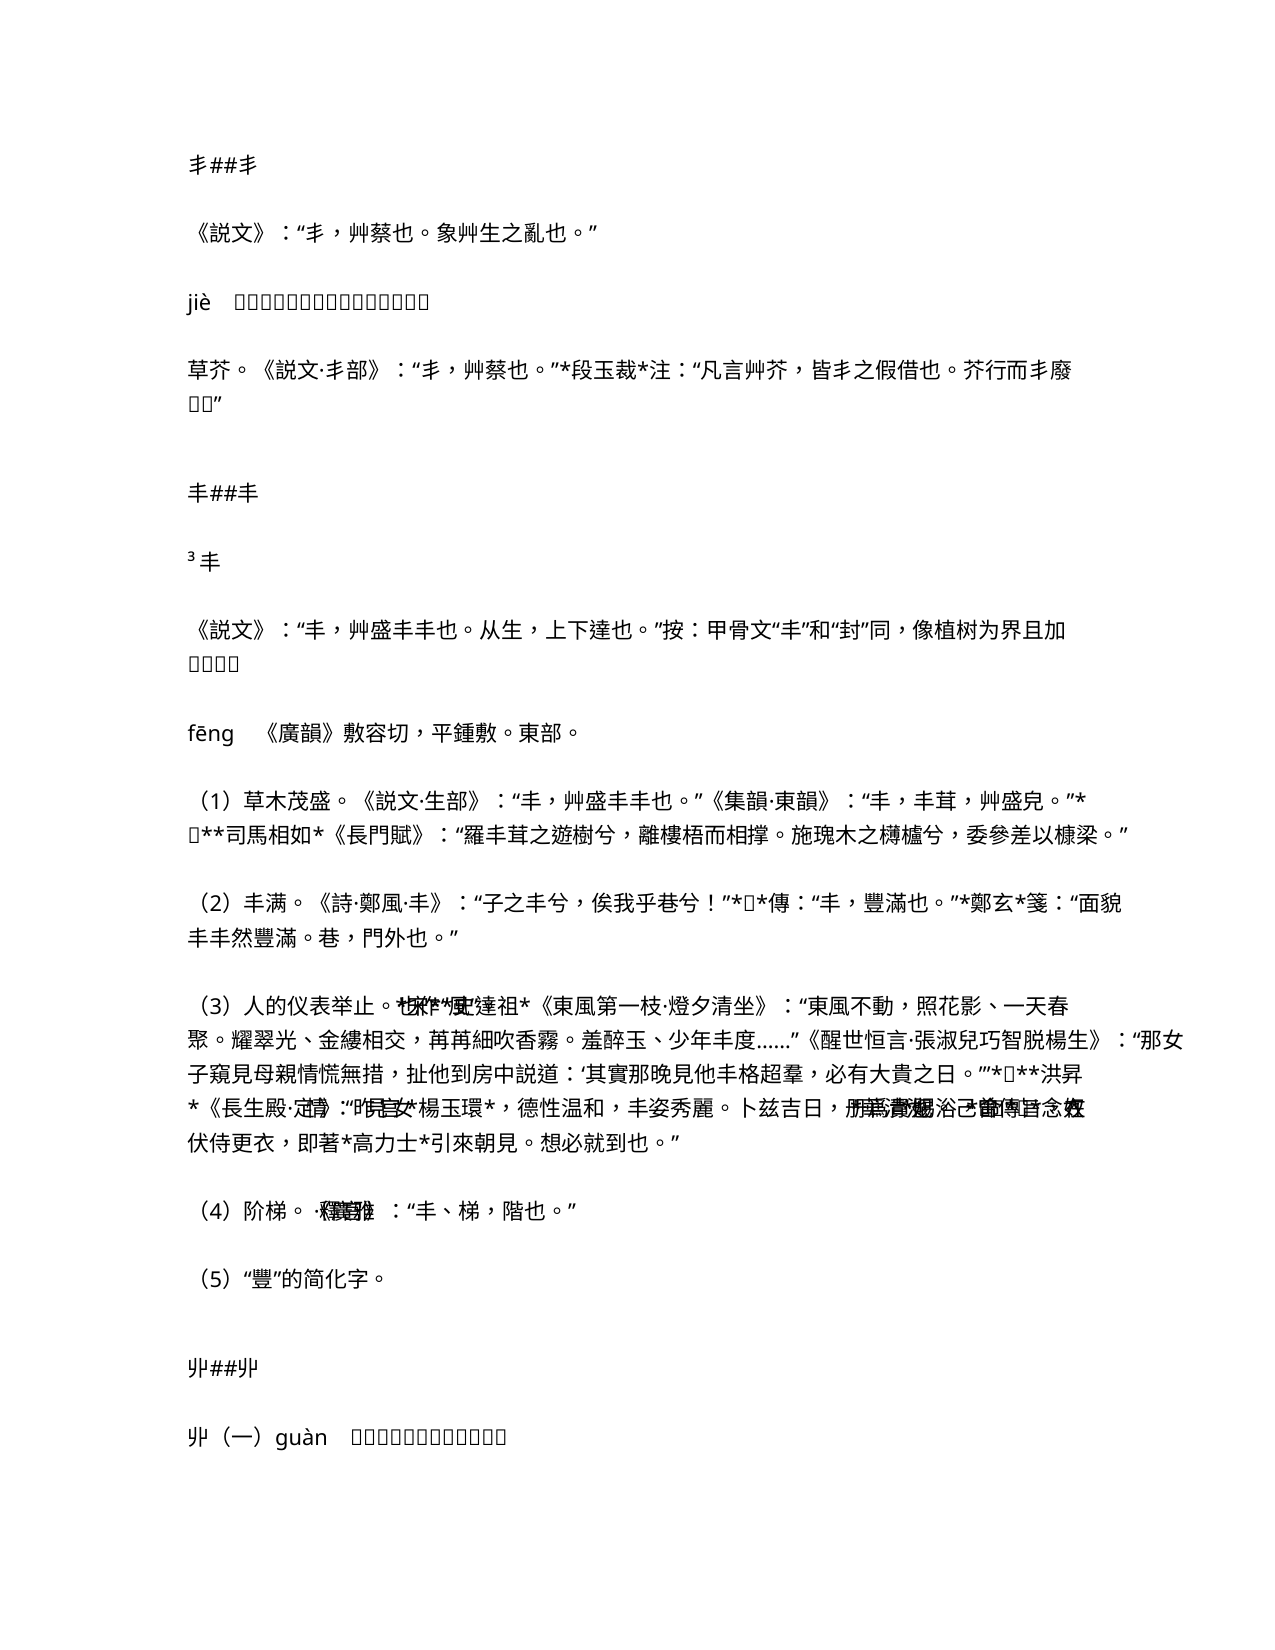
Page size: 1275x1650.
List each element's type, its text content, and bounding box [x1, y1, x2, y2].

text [187, 1353, 1087, 1486]
text 丰##丰 ³丰 《説文》：“丰，艸盛丰丰也。从生，上下達也。”按：甲骨文“丰”和“封”同，像植树为界且加土堆形。 fēng 《廣韻》敷容切，平鍾敷。東部。 （1）草木茂盛。《説文·生部》：“丰，艸盛丰丰也。”《集韻·東韻》：“丰，丰茸，艸盛皃。”*漢**司馬相如*《長門賦》：“羅丰茸之遊樹兮，離樓梧而相撑。施瑰木之欂櫨兮，委參差以槺梁。” （2）丰满。《詩·鄭風·丰》：“子之丰兮，俟我乎巷兮！”*毛*傳：“丰，豐滿也。”*鄭玄*箋：“面貌丰丰然豐滿。巷，門外也。” （3）人的仪表举止。也作“風”。*宋**史達祖*《東風第一枝·燈夕清坐》：“東風不動，照花影、一天春聚。耀翠光、金縷相交，苒苒細吹香霧。羞醉玉、少年丰度……”《醒世恒言·張淑兒巧智脱楊生》：“那女子窺見母親情慌無措，扯他到房中説道：‘其實那晚見他丰格超羣，必有大貴之日。’”*清**洪昇*《長生殿·定情》：“昨見宫女*楊玉環*，德性温和，丰姿秀麗。卜兹吉日，册爲貴妃。己曾傳旨，在*華清池*賜浴，命*永新*、*念奴*伏侍更衣，即著*高力士*引來朝見。想必就到也。” （4）阶梯。《廣雅·釋宫》：“丰、梯，階也。” （5）“豐”的简化字。 [187, 478, 1087, 1328]
text 丯##丯 《説文》：“丯，艸蔡也。象艸生之𢿨亂也。” jiè 《廣韻》古拜切，去怪見。月部。 草芥。《説文·丯部》：“丯，艸蔡也。”*段玉裁*注：“凡言艸芥，皆丯之假借也。芥行而丯廢矣。” [187, 150, 1087, 453]
